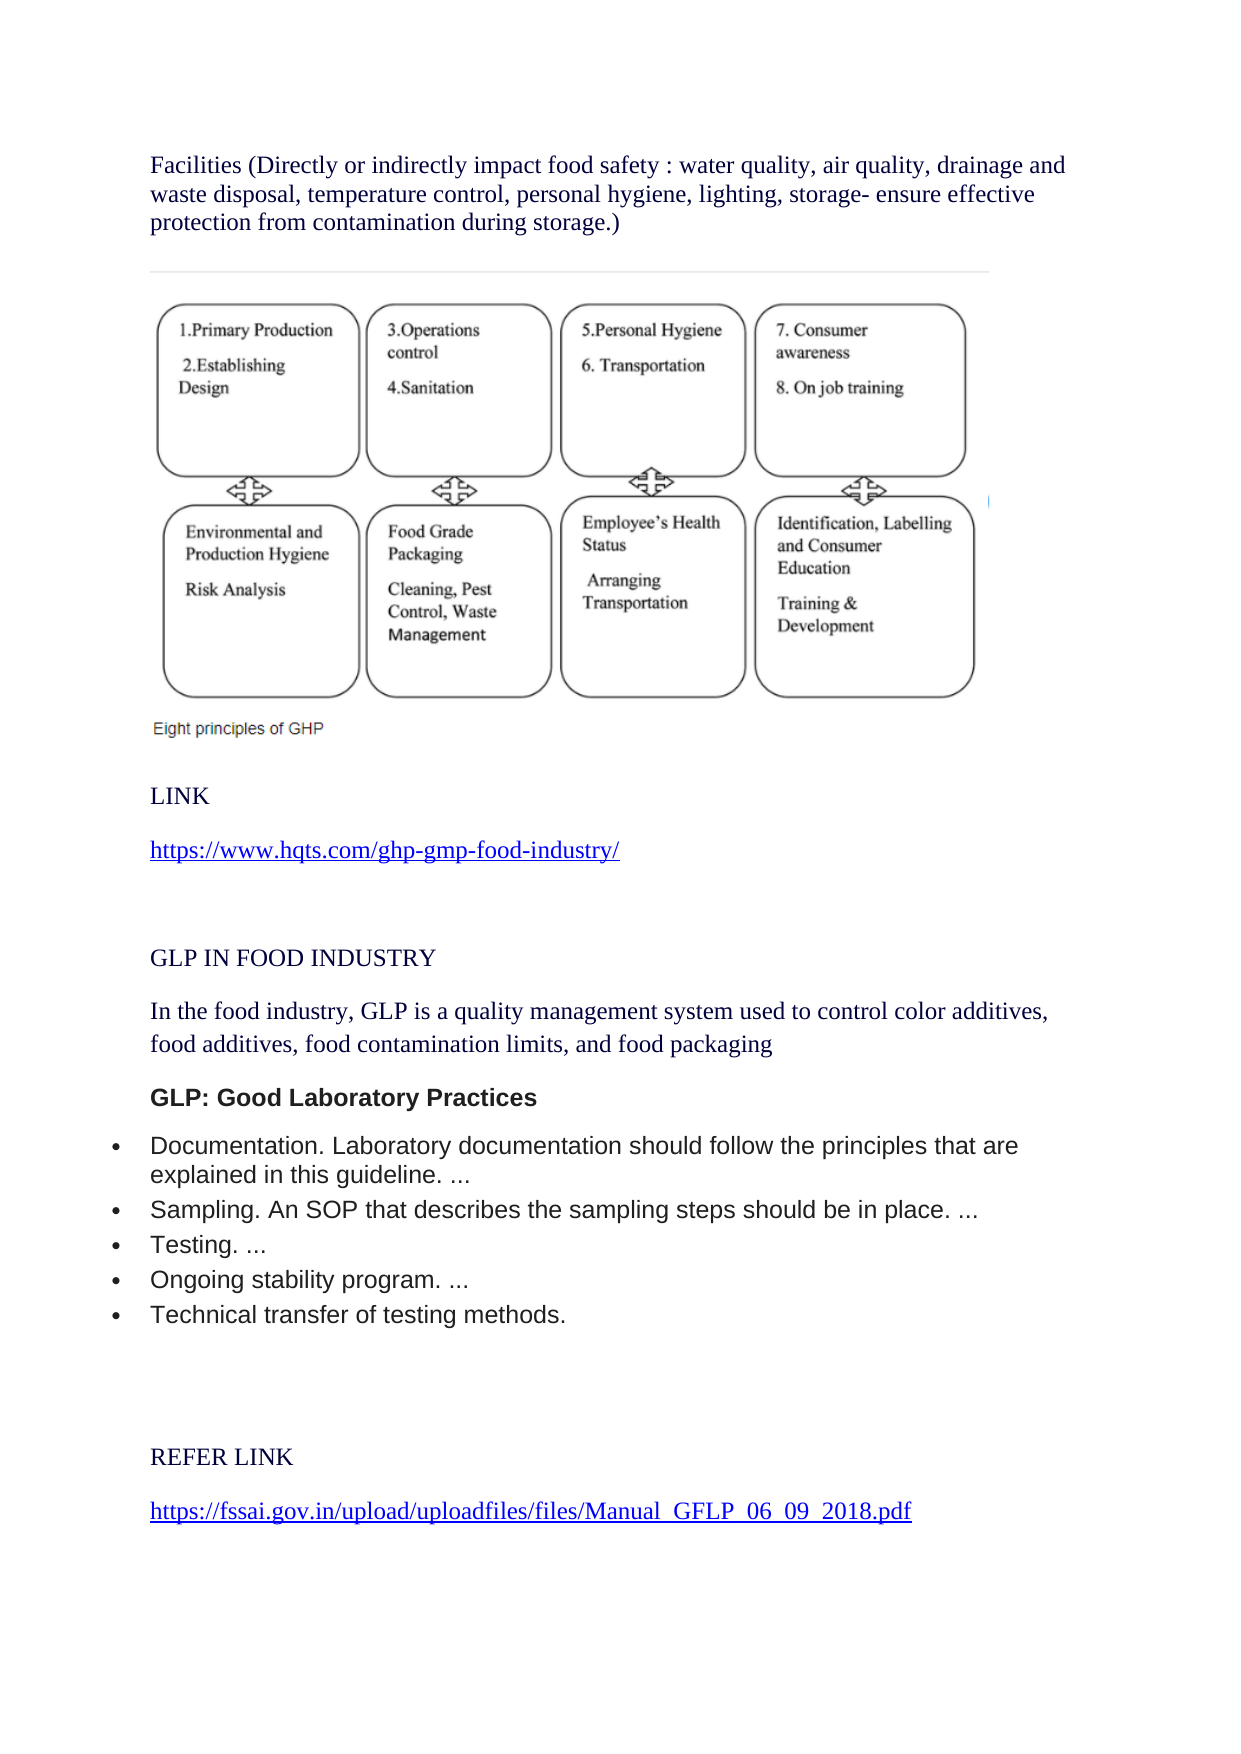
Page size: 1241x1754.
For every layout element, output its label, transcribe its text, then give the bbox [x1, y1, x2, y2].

list Sampling. An SOP that describes the sampling steps should be in place. ... [112, 1194, 1090, 1223]
list Technical transfer of testing methods. [112, 1299, 1090, 1328]
picture [150, 265, 990, 757]
text https://fssai.gov.in/upload/uploadfiles/files/Manual_GFLP_06_09_2018.pdf [150, 1496, 1090, 1525]
text https://www.hqts.com/ghp-gmp-food-industry/ [150, 835, 1090, 864]
text LINK [150, 781, 1090, 810]
text Facilities (Directly or indirectly impact food safety : water quality, air quality, drainage and waste disposal, temperature control, personal hygiene, lighting, storage- ensure effective protection from contamination during storage.) [150, 150, 1090, 236]
list Testing. ... [112, 1229, 1090, 1258]
text GLP IN FOOD INDUSTRY [150, 943, 1090, 971]
text REFER LINK [150, 1442, 1090, 1471]
text In the food industry, GLP is a quality management system used to control color additives, food additives, food contamination limits, and food packaging [150, 996, 1090, 1058]
text GLP: Good Laboratory Practices [150, 1083, 1090, 1112]
list Ongoing stability program. ... [112, 1264, 1090, 1293]
list Documentation. Laboratory documentation should follow the principles that are explained in this guideline. ... [112, 1131, 1090, 1188]
